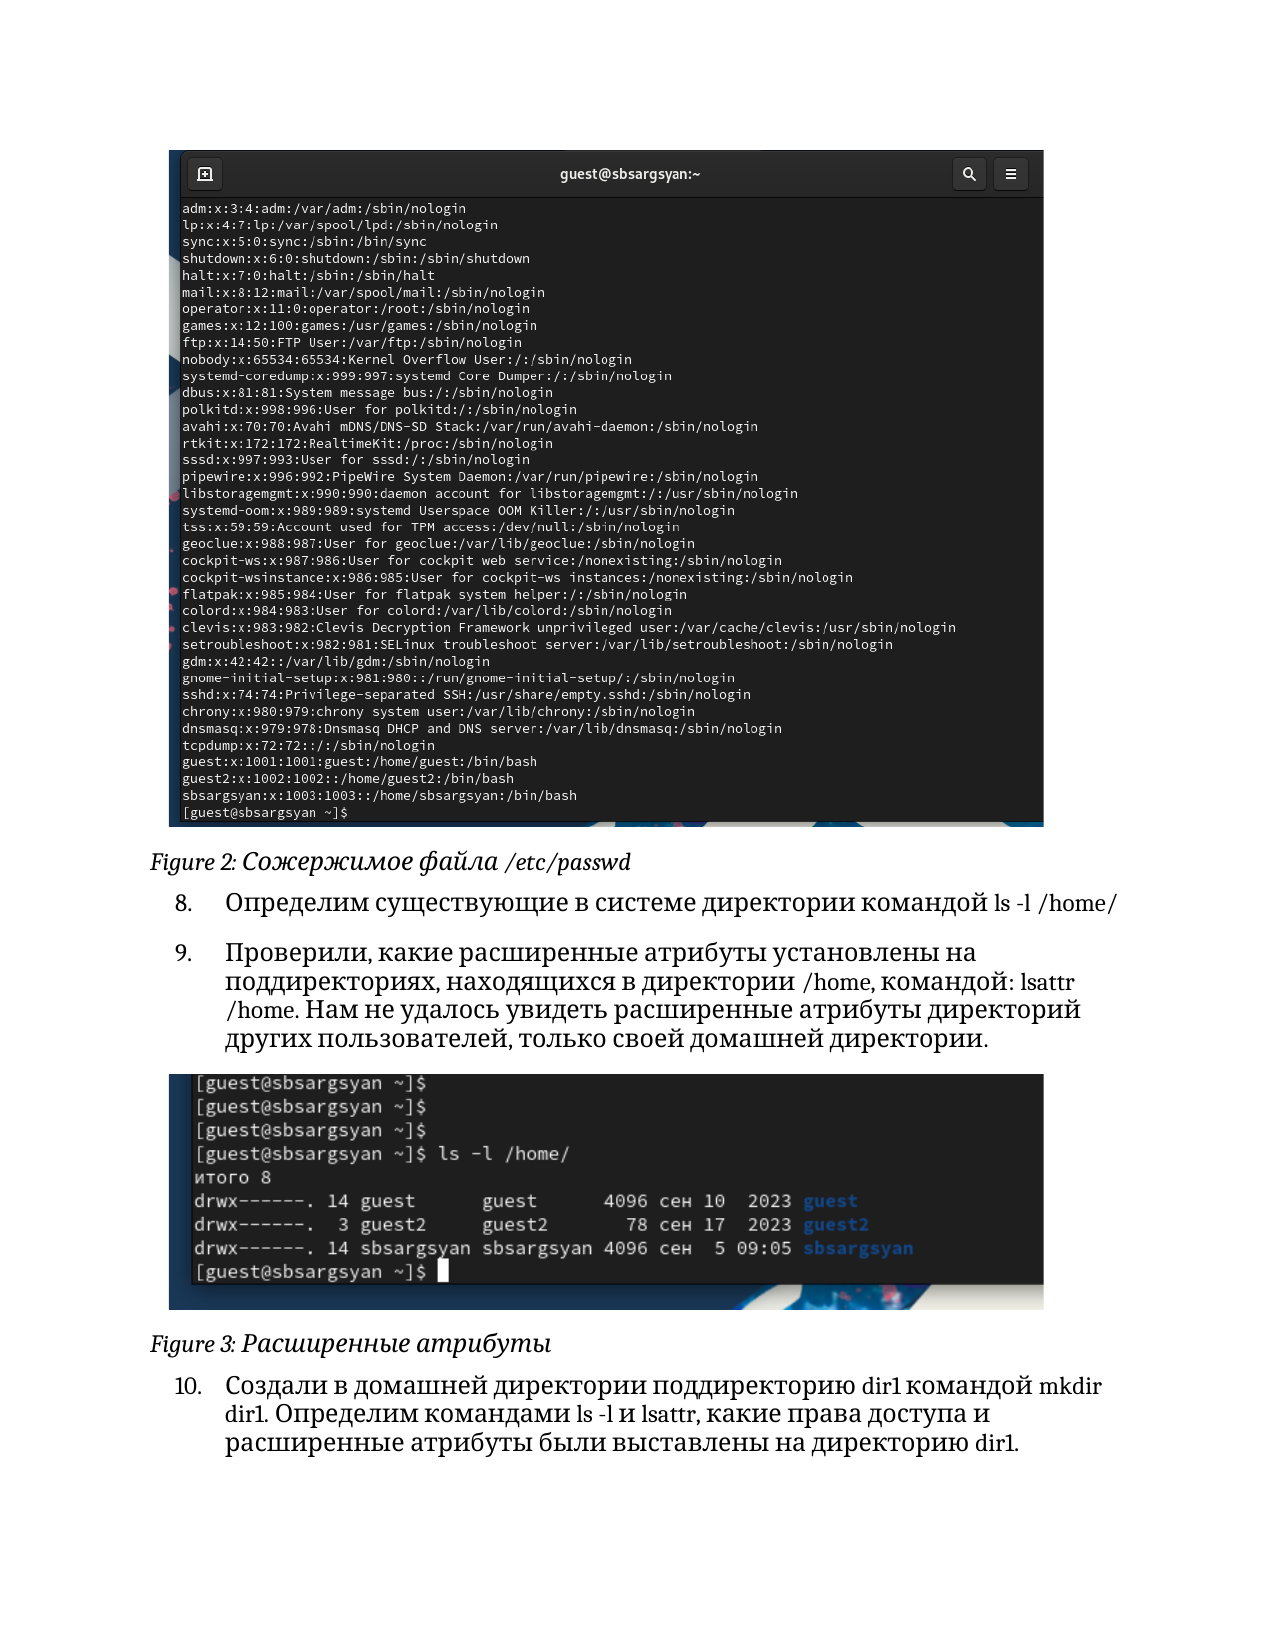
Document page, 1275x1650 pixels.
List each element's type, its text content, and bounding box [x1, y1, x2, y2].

list Проверили, какие расширенные атрибуты установлены на поддиректориях, находящихся в директории /home, командой: lsattr /home. Нам не удалось увидеть расширенные атрибуты директорий других пользователей, только своей домашней директории. [175, 939, 1125, 1054]
text Figure 3: Расширенные атрибуты [150, 1330, 1125, 1359]
picture [168, 1074, 1044, 1310]
list Создали в домашней директории поддиректорию dir1 командой mkdir dir1. Определим командами ls -l и lsattr, какие права доступа и расширенные атрибуты были выставлены на директорию dir1. [175, 1372, 1125, 1458]
picture [168, 150, 1044, 827]
text Figure 2: Сожержимое файла /etc/passwd [150, 848, 1125, 877]
list Определим существующие в системе директории командой ls -l /home/ [175, 889, 1125, 918]
